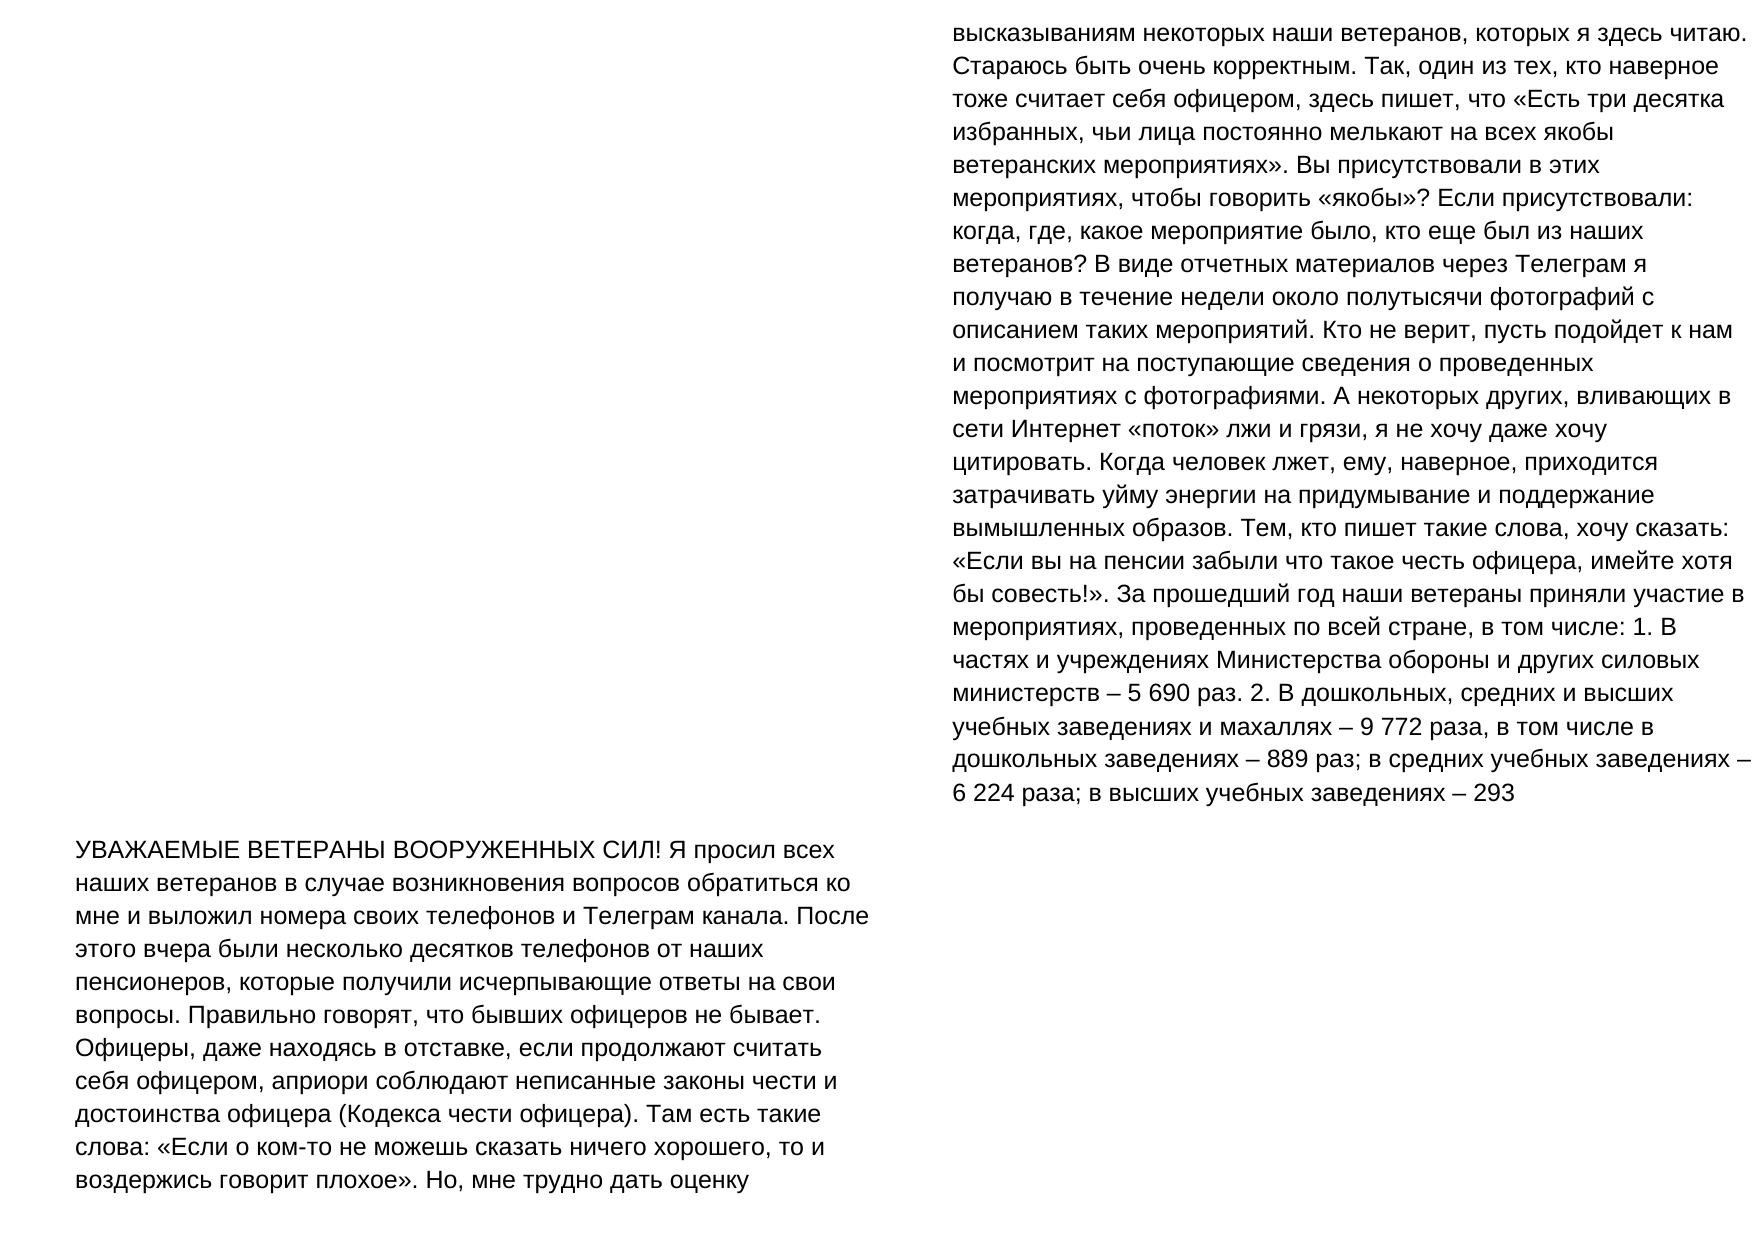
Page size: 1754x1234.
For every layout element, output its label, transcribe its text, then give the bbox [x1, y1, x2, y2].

text УВАЖАЕМЫЕ ВЕТЕРАНЫ ВООРУЖЕННЫХ СИЛ! Я просил всех наших ветеранов в случае возникновения вопросов обратиться ко мне и выложил номера своих телефонов и Телеграм канала. После этого вчера были несколько десятков телефонов от наших пенсионеров, которые получили исчерпывающие ответы на свои вопросы. Правильно говорят, что бывших офицеров не бывает. Офицеры, даже находясь в отставке, если продолжают считать себя офицером, априори соблюдают неписанные законы чести и достоинства офицера (Кодекса чести офицера). Там есть такие слова: «Если о ком-то не можешь сказать ничего хорошего, то и воздержись говорит плохое». Но, мне трудно дать оценку высказываниям некоторых наши ветеранов, которых я здесь читаю. Стараюсь быть очень корректным. Так, один из тех, кто наверное тоже считает себя офицером, здесь пишет, что «Есть три десятка избранных, чьи лица постоянно мелькают на всех якобы ветеранских мероприятиях». Вы присутствовали в этих мероприятиях, чтобы говорить «якобы»? Если присутствовали: когда, где, какое мероприятие было, кто еще был из наших ветеранов? В виде отчетных материалов через Телеграм я получаю в течение недели около полутысячи фотографий с описанием таких мероприятий. Кто не верит, пусть подойдет к нам и посмотрит на поступающие сведения о проведенных мероприятиях с фотографиями. А некоторых других, вливающих в сети Интернет «поток» лжи и грязи, я не хочу даже хочу цитировать. Когда человек лжет, ему, наверное, приходится затрачивать уйму энергии на придумывание и поддержание вымышленных образов. Тем, кто пишет такие слова, хочу сказать: «Если вы на пенсии забыли что такое честь офицера, имейте хотя бы совесть!». За прошедший год наши ветераны приняли участие в мероприятиях, проведенных по всей стране, в том числе: 1. В частях и учреждениях Министерства обороны и других силовых министерств – 5 690 раз. 2. В дошкольных, средних и высших учебных заведениях и махаллях – 9 772 раза, в том числе в дошкольных заведениях – 889 раз; в средних учебных заведениях – 6 224 раза; в высших учебных заведениях – 293 [75, 835, 877, 1194]
text УВАЖАЕМЫЕ ВЕТЕРАНЫ ВООРУЖЕННЫХ СИЛ! Я просил всех наших ветеранов в случае возникновения вопросов обратиться ко мне и выложил номера своих телефонов и Телеграм канала. После этого вчера были несколько десятков телефонов от наших пенсионеров, которые получили исчерпывающие ответы на свои вопросы. Правильно говорят, что бывших офицеров не бывает. Офицеры, даже находясь в отставке, если продолжают считать себя офицером, априори соблюдают неписанные законы чести и достоинства офицера (Кодекса чести офицера). Там есть такие слова: «Если о ком-то не можешь сказать ничего хорошего, то и воздержись говорит плохое». Но, мне трудно дать оценку высказываниям некоторых наши ветеранов, которых я здесь читаю. Стараюсь быть очень корректным. Так, один из тех, кто наверное тоже считает себя офицером, здесь пишет, что «Есть три десятка избранных, чьи лица постоянно мелькают на всех якобы ветеранских мероприятиях». Вы присутствовали в этих мероприятиях, чтобы говорить «якобы»? Если присутствовали: когда, где, какое мероприятие было, кто еще был из наших ветеранов? В виде отчетных материалов через Телеграм я получаю в течение недели около полутысячи фотографий с описанием таких мероприятий. Кто не верит, пусть подойдет к нам и посмотрит на поступающие сведения о проведенных мероприятиях с фотографиями. А некоторых других, вливающих в сети Интернет «поток» лжи и грязи, я не хочу даже хочу цитировать. Когда человек лжет, ему, наверное, приходится затрачивать уйму энергии на придумывание и поддержание вымышленных образов. Тем, кто пишет такие слова, хочу сказать: «Если вы на пенсии забыли что такое честь офицера, имейте хотя бы совесть!». За прошедший год наши ветераны приняли участие в мероприятиях, проведенных по всей стране, в том числе: 1. В частях и учреждениях Министерства обороны и других силовых министерств – 5 690 раз. 2. В дошкольных, средних и высших учебных заведениях и махаллях – 9 772 раза, в том числе в дошкольных заведениях – 889 раз; в средних учебных заведениях – 6 224 раза; в высших учебных заведениях – 293 [952, 18, 1754, 806]
